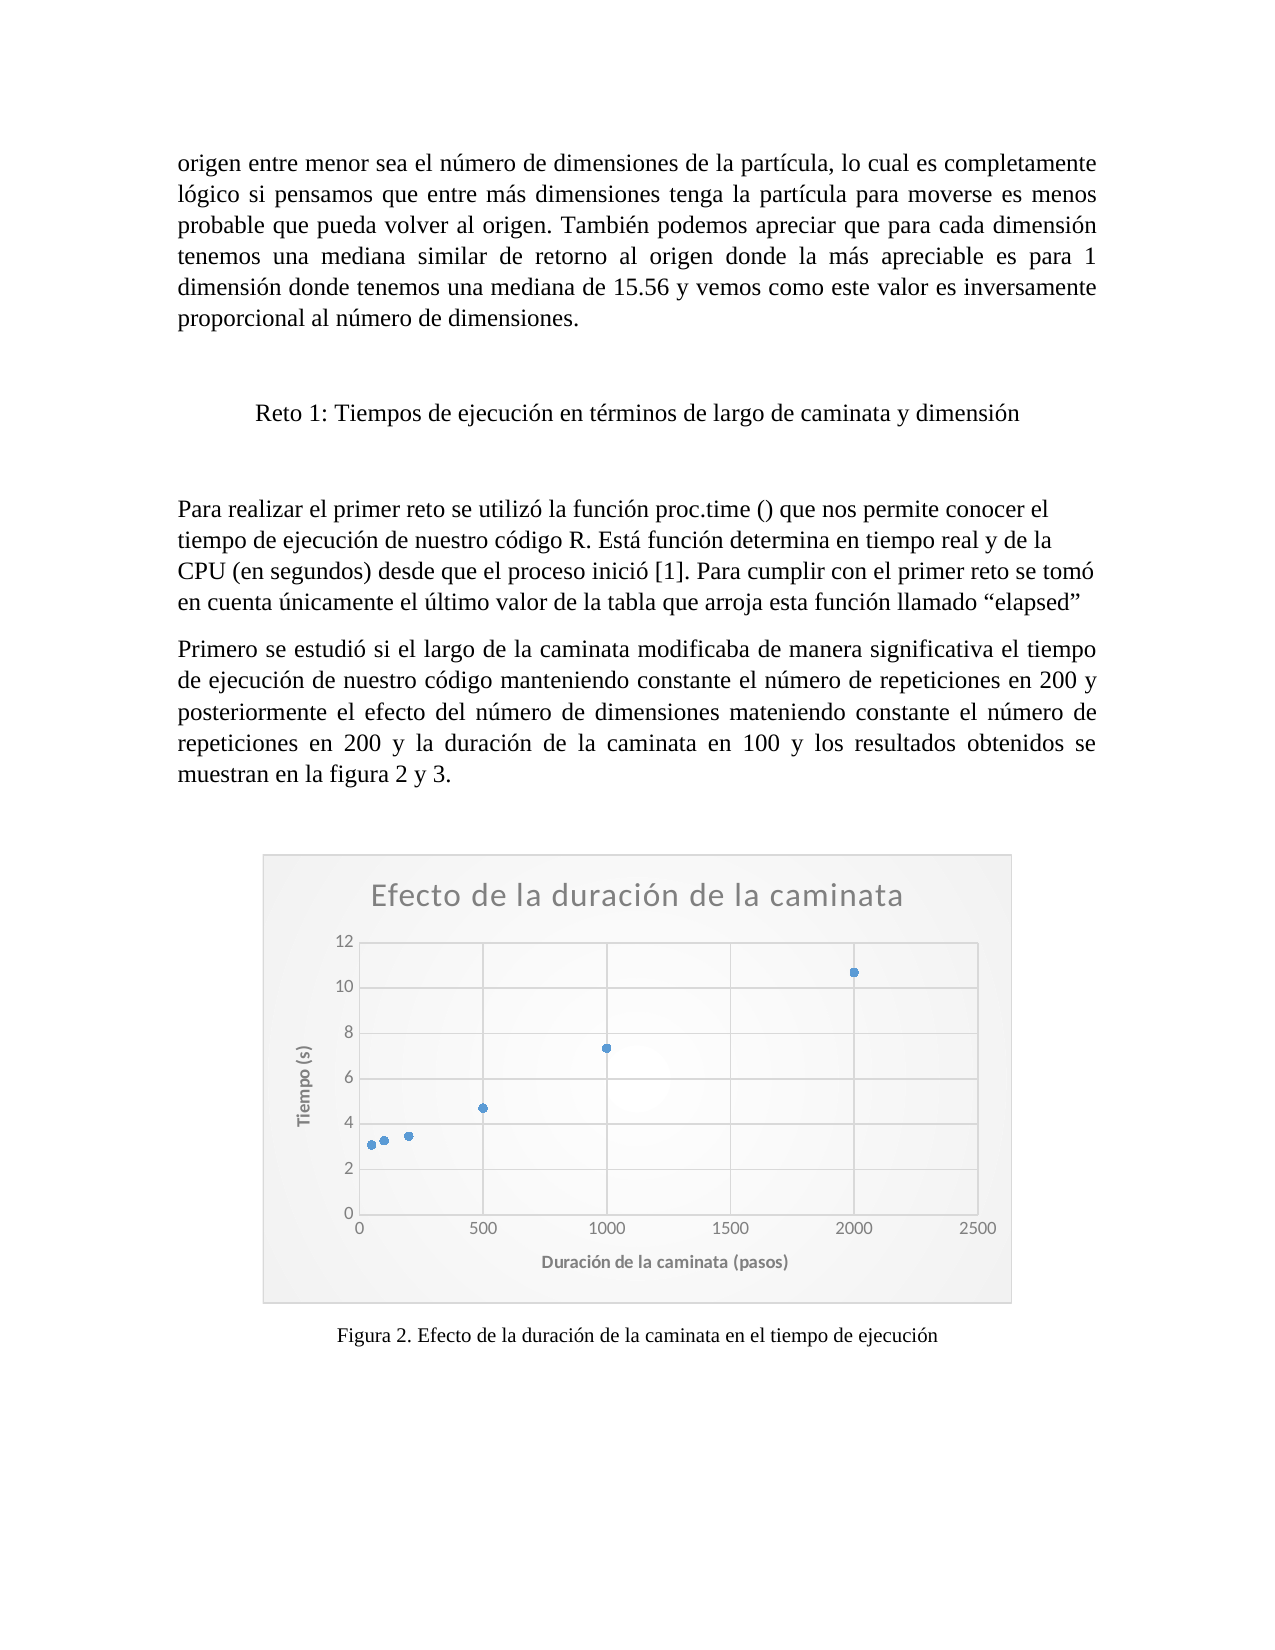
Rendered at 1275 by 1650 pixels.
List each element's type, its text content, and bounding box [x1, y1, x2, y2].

text Para realizar el primer reto se utilizó la función proc.time () que nos permite conocer el tiempo de ejecución de nuestro código R. Está función determina en tiempo real y de la CPU (en segundos) desde que el proceso inició [1]. Para cumplir con el primer reto se tomó en cuenta únicamente el último valor de la tabla que arroja esta función llamado “elapsed” [177, 494, 1098, 616]
text Reto 1: Tiempos de ejecución en términos de largo de caminata y dimensión [177, 398, 1098, 427]
text Figura 2. Efecto de la duración de la caminata en el tiempo de ejecución [177, 1323, 1098, 1347]
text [177, 148, 1098, 332]
text Primero se estudió si el largo de la caminata modificaba de manera significativa el tiempo de ejecución de nuestro código manteniendo constante el número de repeticiones en 200 y posteriormente el efecto del número de dimensiones mateniendo constante el número de repeticiones en 200 y la duración de la caminata en 100 y los resultados obtenidos se muestran en la figura 2 y 3. [177, 634, 1098, 787]
